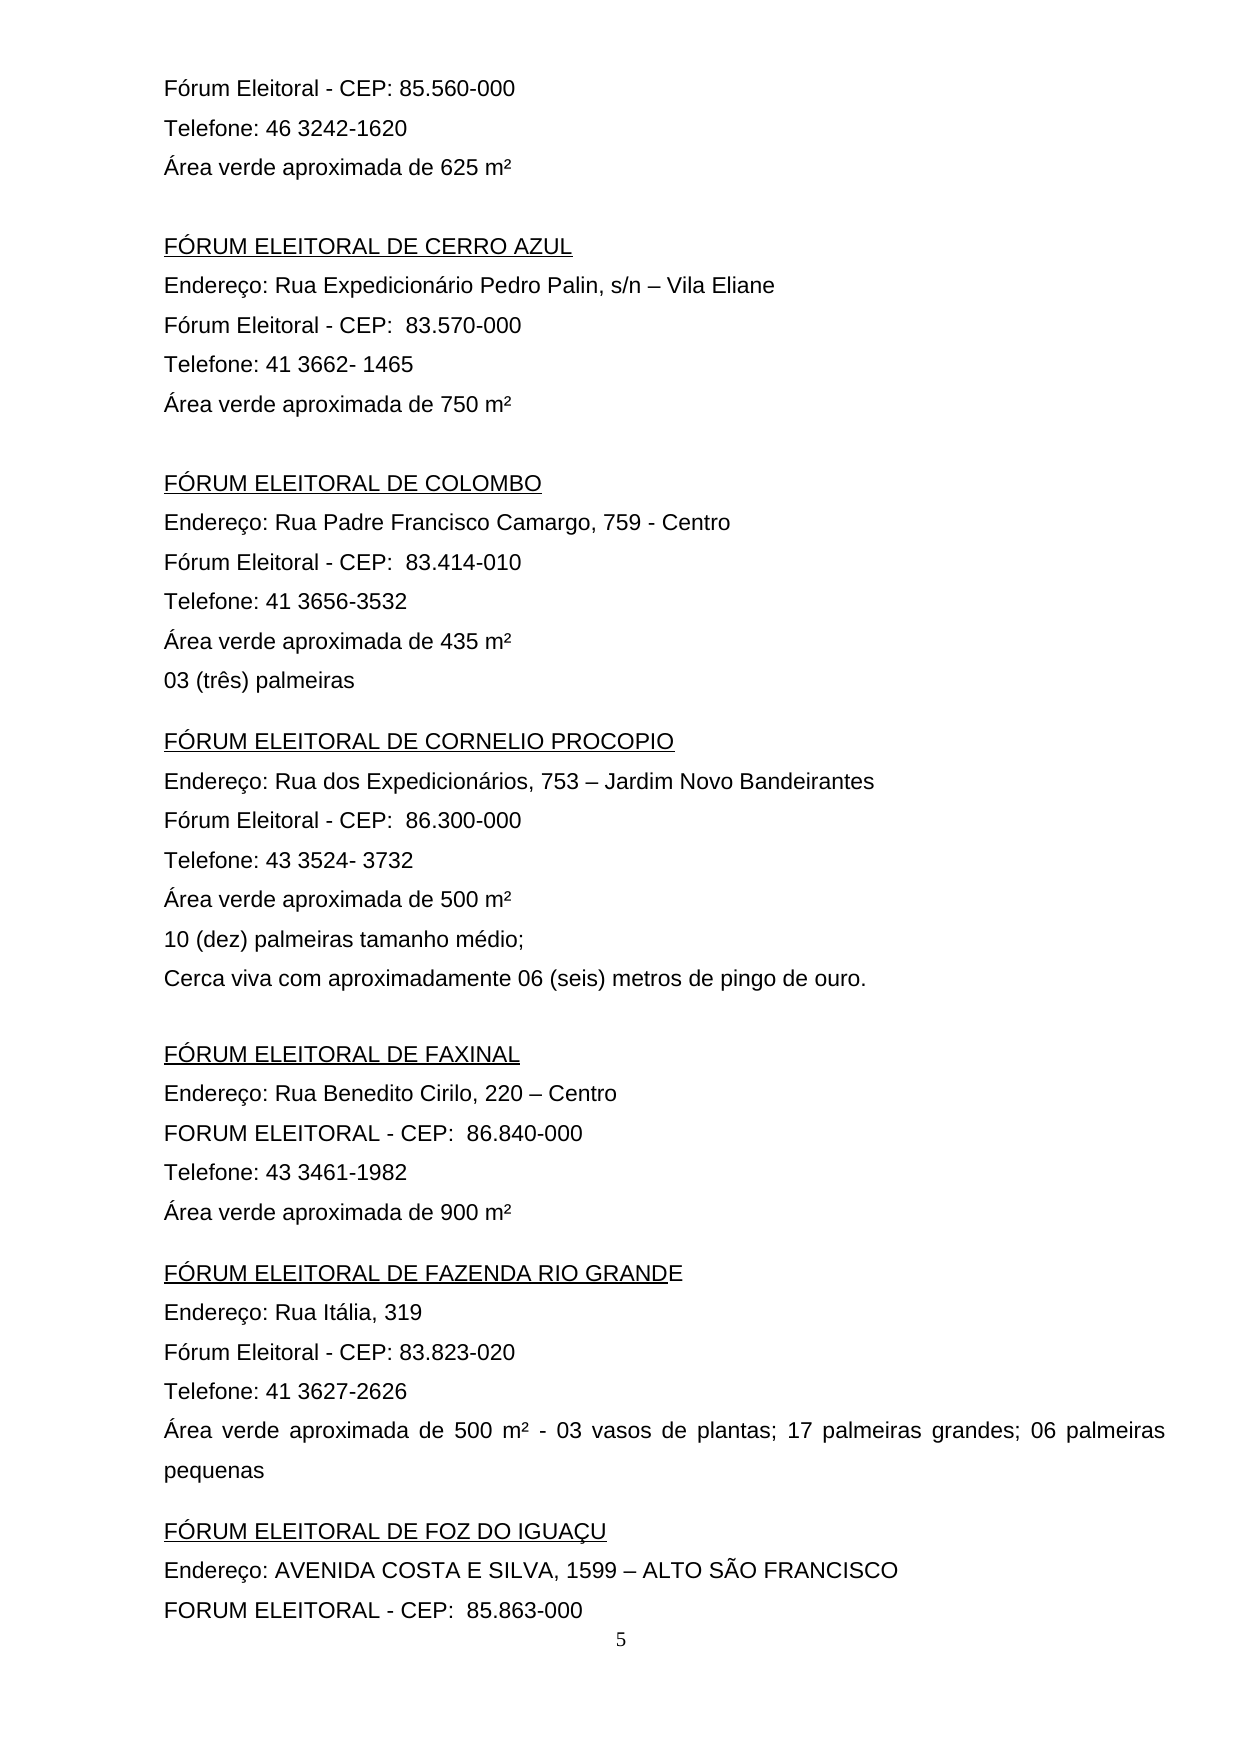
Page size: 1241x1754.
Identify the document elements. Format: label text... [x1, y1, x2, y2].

text 10 (dez) palmeiras tamanho médio; [75, 926, 1166, 952]
text Fórum Eleitoral - CEP: 85.560-000 [75, 75, 1166, 101]
text Cerca viva com aproximadamente 06 (seis) metros de pingo de ouro. [75, 965, 1166, 991]
text 03 (três) palmeiras [75, 667, 1166, 693]
text FÓRUM ELEITORAL DE CORNELIO PROCOPIO [75, 728, 1166, 754]
text FÓRUM ELEITORAL DE CERRO AZUL [75, 233, 1166, 259]
text Telefone: 41 3662- 1465 [75, 351, 1166, 378]
text FÓRUM ELEITORAL DE COLOMBO [75, 470, 1166, 496]
text Endereço: Rua Expedicionário Pedro Palin, s/n – Vila Eliane [75, 272, 1166, 299]
text Fórum Eleitoral - CEP: 83.414-010 [75, 549, 1166, 575]
text Endereço: Rua Benedito Cirilo, 220 – Centro [75, 1080, 1166, 1106]
text Telefone: 43 3461-1982 [75, 1159, 1166, 1185]
text FÓRUM ELEITORAL DE FOZ DO IGUAÇU [75, 1518, 1166, 1544]
text Endereço: Rua Itália, 319 [75, 1299, 1166, 1325]
text FÓRUM ELEITORAL DE FAZENDA RIO GRANDE [75, 1259, 1166, 1286]
text Fórum Eleitoral - CEP: 86.300-000 [75, 807, 1166, 833]
text Telefone: 41 3627-2626 [75, 1378, 1166, 1404]
text Área verde aproximada de 625 m² [75, 154, 1166, 180]
text Telefone: 43 3524- 3732 [75, 847, 1166, 873]
text Fórum Eleitoral - CEP: 83.570-000 [75, 312, 1166, 338]
text FORUM ELEITORAL - CEP: 85.863-000 [75, 1597, 1166, 1623]
text Fórum Eleitoral - CEP: 83.823-020 [75, 1338, 1166, 1365]
text Endereço: Rua Padre Francisco Camargo, 759 - Centro [75, 509, 1166, 536]
text Endereço: AVENIDA COSTA E SILVA, 1599 – ALTO SÃO FRANCISCO [75, 1557, 1166, 1584]
text Área verde aproximada de 750 m² [75, 391, 1166, 417]
text FÓRUM ELEITORAL DE FAXINAL [75, 1041, 1166, 1067]
text Telefone: 46 3242-1620 [75, 114, 1166, 141]
text Área verde aproximada de 900 m² [75, 1198, 1166, 1225]
text Área verde aproximada de 435 m² [75, 628, 1166, 654]
text Endereço: Rua dos Expedicionários, 753 – Jardim Novo Bandeirantes [75, 768, 1166, 794]
text Telefone: 41 3656-3532 [75, 588, 1166, 614]
text Área verde aproximada de 500 m² [75, 886, 1166, 912]
text FORUM ELEITORAL - CEP: 86.840-000 [75, 1119, 1166, 1146]
text Área verde aproximada de 500 m² - 03 vasos de plantas; 17 palmeiras grandes; 06 palmeiras pequenas [164, 1417, 1166, 1483]
